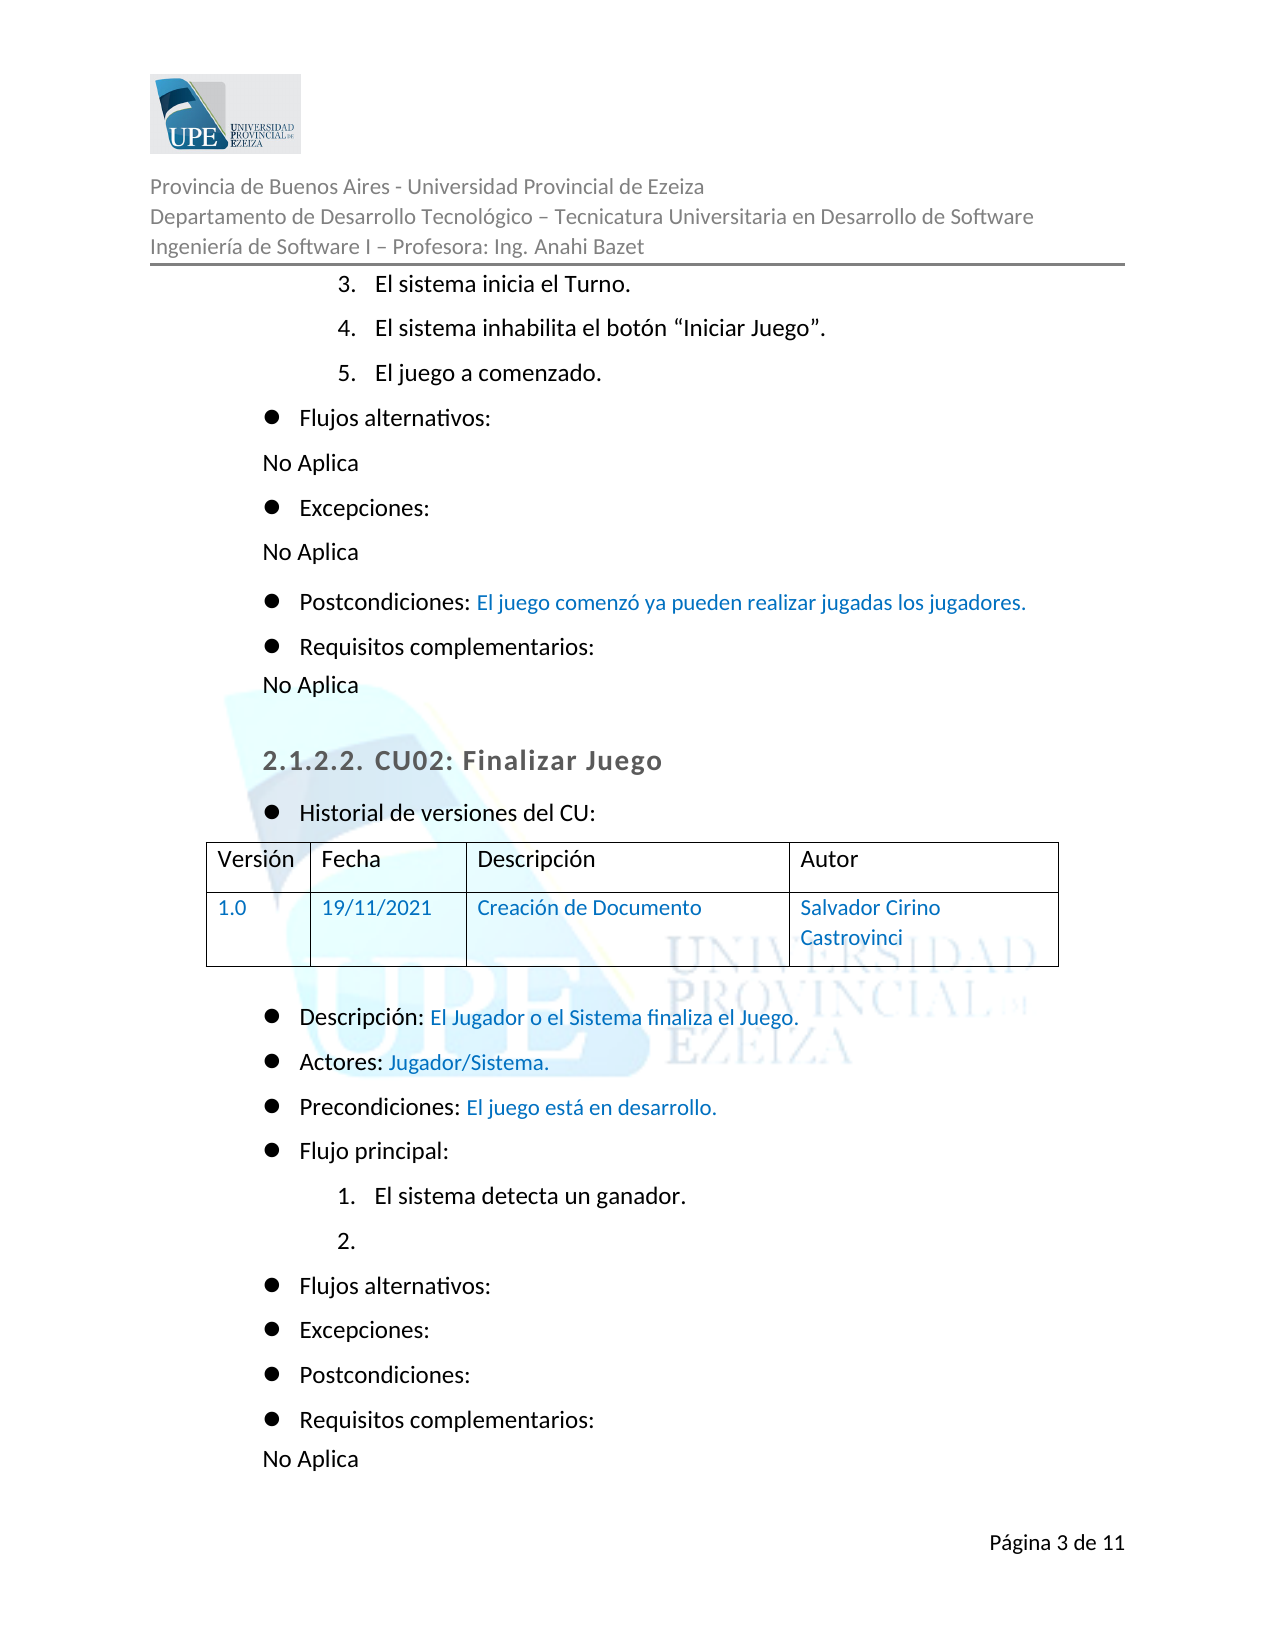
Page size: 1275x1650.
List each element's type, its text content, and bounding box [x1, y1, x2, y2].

list No Aplica [262, 537, 1125, 567]
list Flujos alternativos: [262, 402, 1125, 433]
table_cell 19/11/2021 [311, 893, 466, 966]
list Precondiciones: El juego está en desarrollo. [262, 1091, 1125, 1121]
list El sistema inicia el Turno. [337, 268, 1125, 298]
table_cell Salvador Cirino Castrovinci [790, 893, 1058, 966]
list El juego a comenzado. [337, 357, 1125, 388]
list Flujos alternativos: [262, 1270, 1125, 1300]
list Excepciones: [262, 492, 1125, 522]
table_header Versión [207, 843, 310, 892]
text No Aplica [262, 447, 1125, 477]
list Historial de versiones del CU: [262, 797, 1125, 828]
list El sistema inhabilita el botón “Iniciar Juego”. [337, 313, 1125, 343]
picture [150, 74, 301, 154]
list Actores: Jugador/Sistema. [262, 1046, 1125, 1076]
list Excepciones: [262, 1314, 1125, 1345]
list Flujo principal: [262, 1135, 1125, 1166]
table_header Autor [790, 843, 1058, 892]
list Requisitos complementarios: [262, 631, 1125, 661]
text No Aplica [262, 1443, 1125, 1473]
list Postcondiciones: El juego comenzó ya pueden realizar jugadas los jugadores. [262, 586, 1125, 617]
list Postcondiciones: [262, 1359, 1125, 1390]
table_cell 1.0 [207, 893, 310, 966]
list CU02: Finalizar Juego [262, 742, 1125, 778]
text No Aplica [262, 669, 1125, 700]
list El sistema detecta un ganador. [337, 1180, 1125, 1211]
table_cell Creación de Documento [467, 893, 789, 966]
list Requisitos complementarios: [262, 1404, 1125, 1435]
list Descripción: El Jugador o el Sistema finaliza el Juego. [262, 1001, 1125, 1032]
table_header Descripción [467, 843, 789, 892]
table_header Fecha [311, 843, 466, 892]
